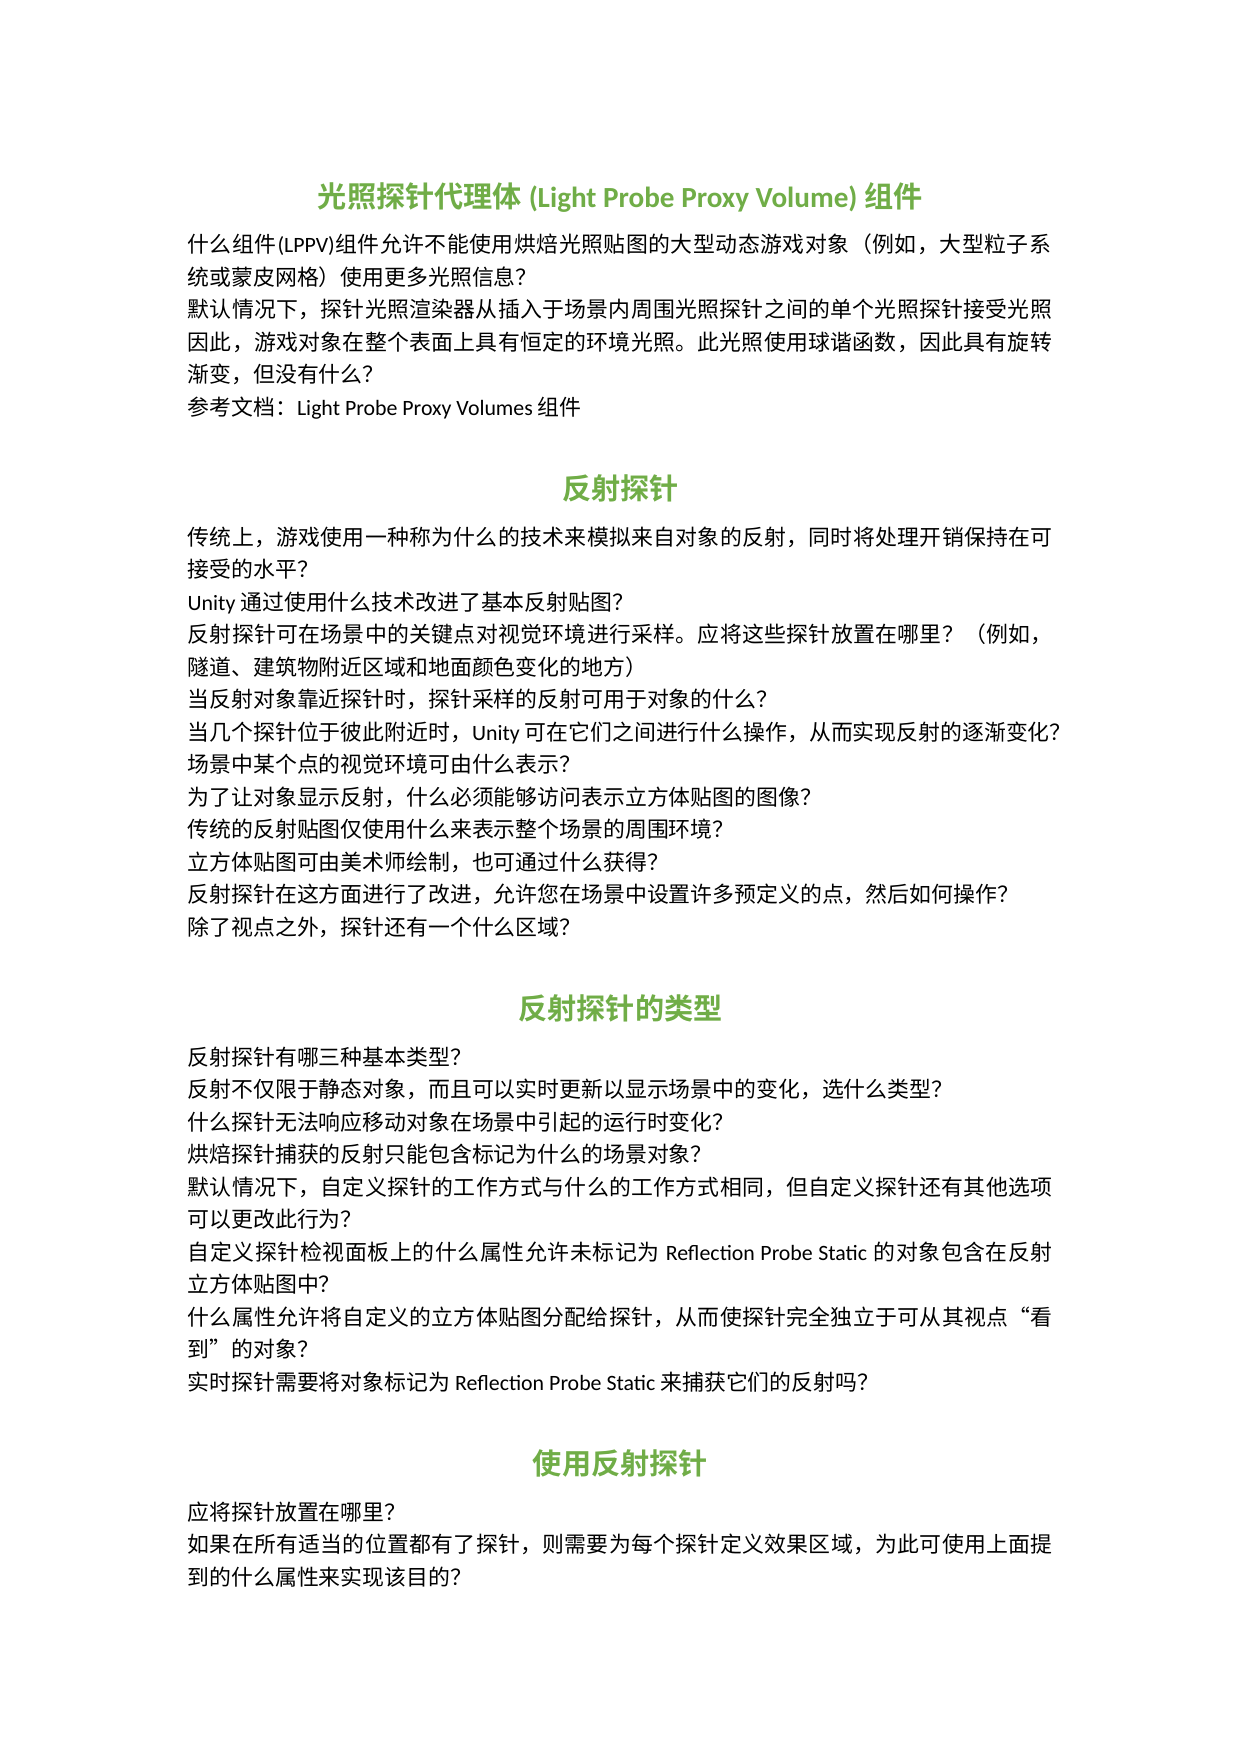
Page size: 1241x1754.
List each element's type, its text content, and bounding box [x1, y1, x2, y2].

text 反射探针的类型 [187, 974, 1053, 1039]
text 反射探针可在场景中的关键点对视觉环境进行采样。应将这些探针放置在哪里？（例如，隧道、建筑物附近区域和地面颜色变化的地方） [187, 617, 1053, 682]
text 实时探针需要将对象标记为 Reflection Probe Static 来捕获它们的反射吗？ [187, 1364, 1053, 1397]
text 默认情况下，探针光照渲染器从插入于场景内周围光照探针之间的单个光照探针接受光照。因此，游戏对象在整个表面上具有恒定的环境光照。此光照使用球谐函数，因此具有旋转渐变，但没有什么？ [187, 292, 1053, 389]
text 除了视点之外，探针还有一个什么区域？ [187, 909, 1053, 942]
text 反射探针在这方面进行了改进，允许您在场景中设置许多预定义的点，然后如何操作？ [187, 877, 1053, 909]
text 反射探针 [187, 454, 1053, 519]
text 反射探针有哪三种基本类型？ [187, 1039, 1053, 1072]
text 什么探针无法响应移动对象在场景中引起的运行时变化？ [187, 1104, 1053, 1137]
text 反射不仅限于静态对象，而且可以实时更新以显示场景中的变化，选什么类型？ [187, 1072, 1053, 1104]
text 当反射对象靠近探针时，探针采样的反射可用于对象的什么？ [187, 682, 1053, 714]
text 使用反射探针 [187, 1429, 1053, 1494]
text 自定义探针检视面板上的什么属性允许未标记为 Reflection Probe Static 的对象包含在反射立方体贴图中？ [187, 1234, 1053, 1299]
text 应将探针放置在哪里？ [187, 1494, 1053, 1527]
text 当几个探针位于彼此附近时，Unity 可在它们之间进行什么操作，从而实现反射的逐渐变化？ [187, 714, 1053, 747]
text 烘焙探针捕获的反射只能包含标记为什么的场景对象？ [187, 1137, 1053, 1169]
text 场景中某个点的视觉环境可由什么表示？ [187, 747, 1053, 779]
text 默认情况下，自定义探针的工作方式与什么的工作方式相同，但自定义探针还有其他选项可以更改此行为？ [187, 1169, 1053, 1234]
text 参考文档：Light Probe Proxy Volumes组件 [187, 389, 1053, 422]
text 什么属性允许将自定义的立方体贴图分配给探针，从而使探针完全独立于可从其视点“看到”的对象？ [187, 1299, 1053, 1364]
text 传统上，游戏使用一种称为什么的技术来模拟来自对象的反射，同时将处理开销保持在可接受的水平？ [187, 519, 1053, 584]
text 如果在所有适当的位置都有了探针，则需要为每个探针定义效果区域，为此可使用上面提到的什么属性来实现该目的？ [187, 1527, 1053, 1592]
text Unity 通过使用什么技术改进了基本反射贴图？ [187, 584, 1053, 617]
text 光照探针代理体 (Light Probe Proxy Volume) 组件 [187, 162, 1053, 227]
text 立方体贴图可由美术师绘制，也可通过什么获得？ [187, 844, 1053, 877]
text 为了让对象显示反射，什么必须能够访问表示立方体贴图的图像？ [187, 779, 1053, 812]
text 什么组件(LPPV)组件允许不能使用烘焙光照贴图的大型动态游戏对象（例如，大型粒子系统或蒙皮网格）使用更多光照信息？ [187, 227, 1053, 292]
text 传统的反射贴图仅使用什么来表示整个场景的周围环境？ [187, 812, 1053, 844]
